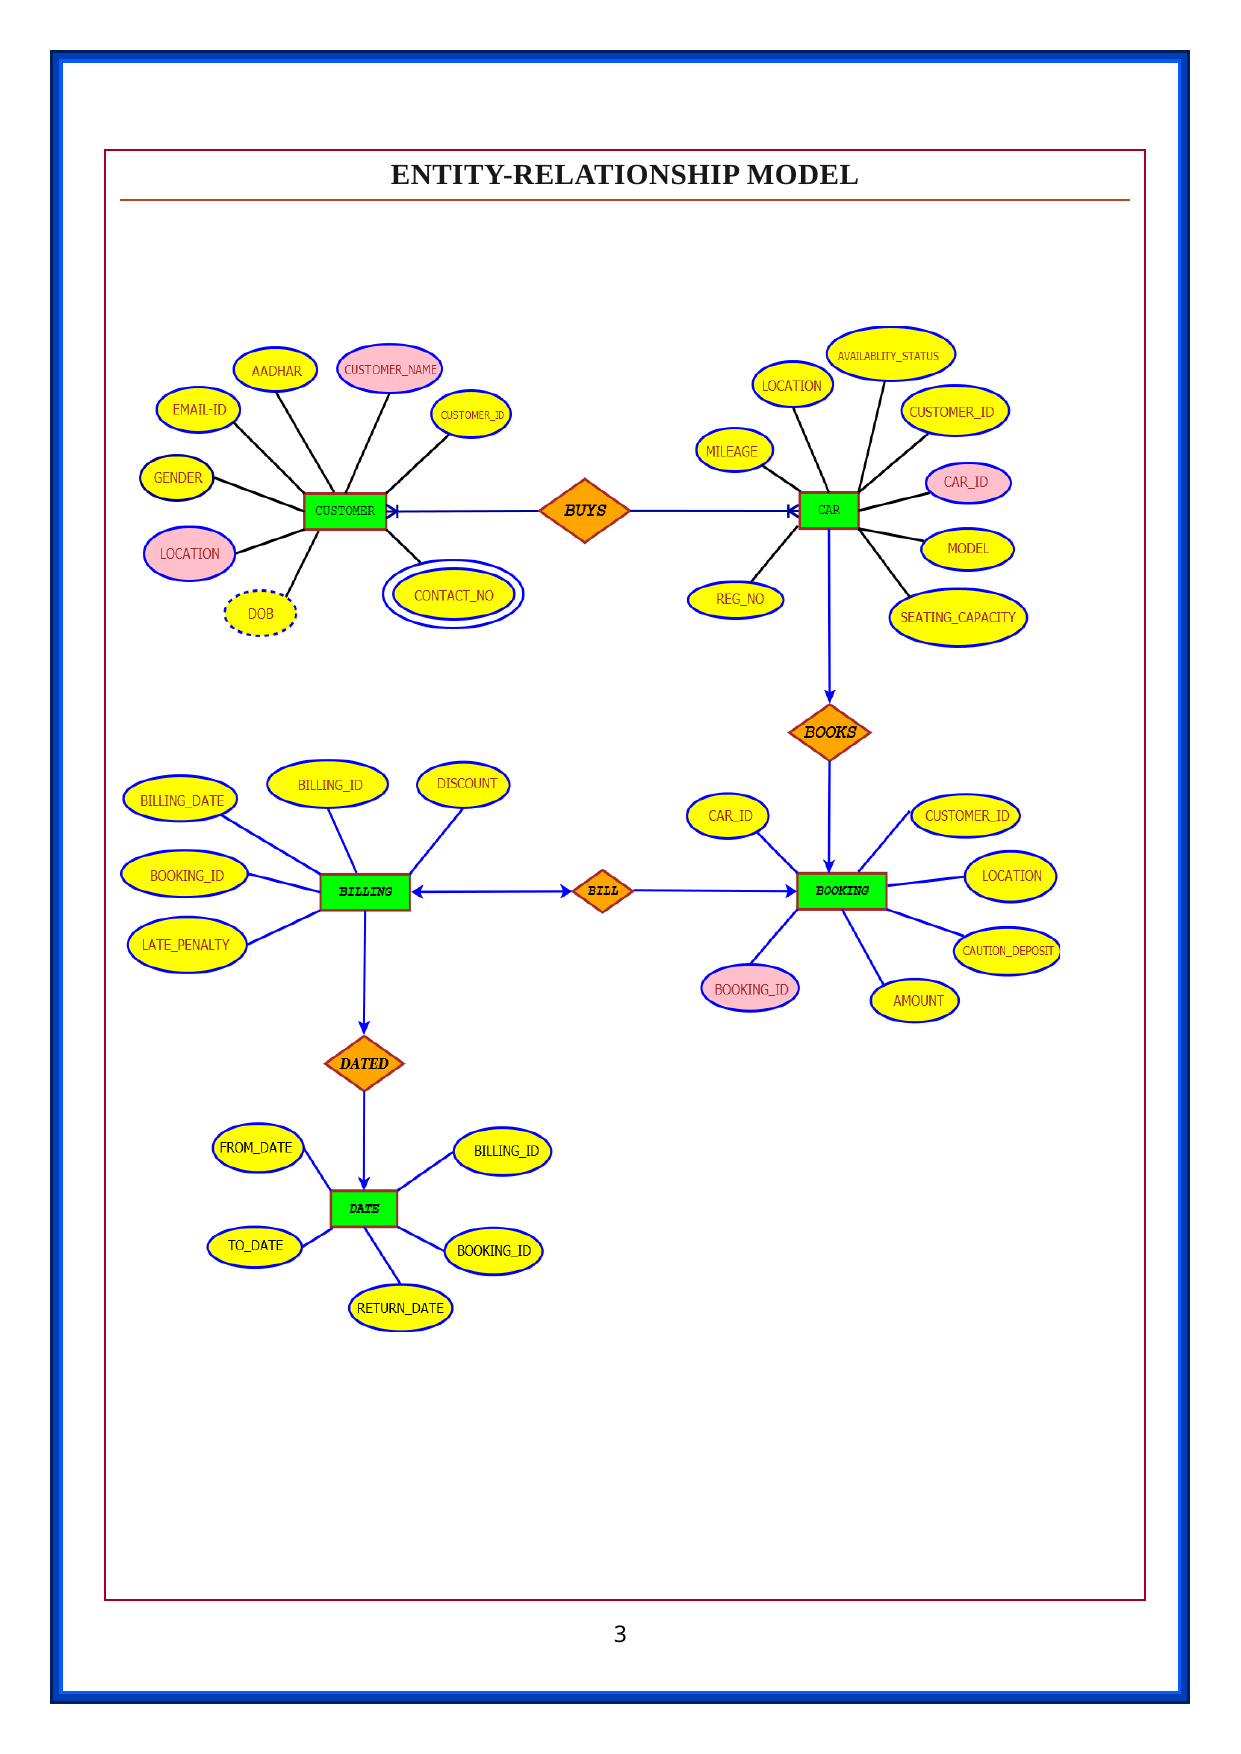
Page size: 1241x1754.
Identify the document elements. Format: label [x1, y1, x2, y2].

picture [120, 326, 1061, 1332]
